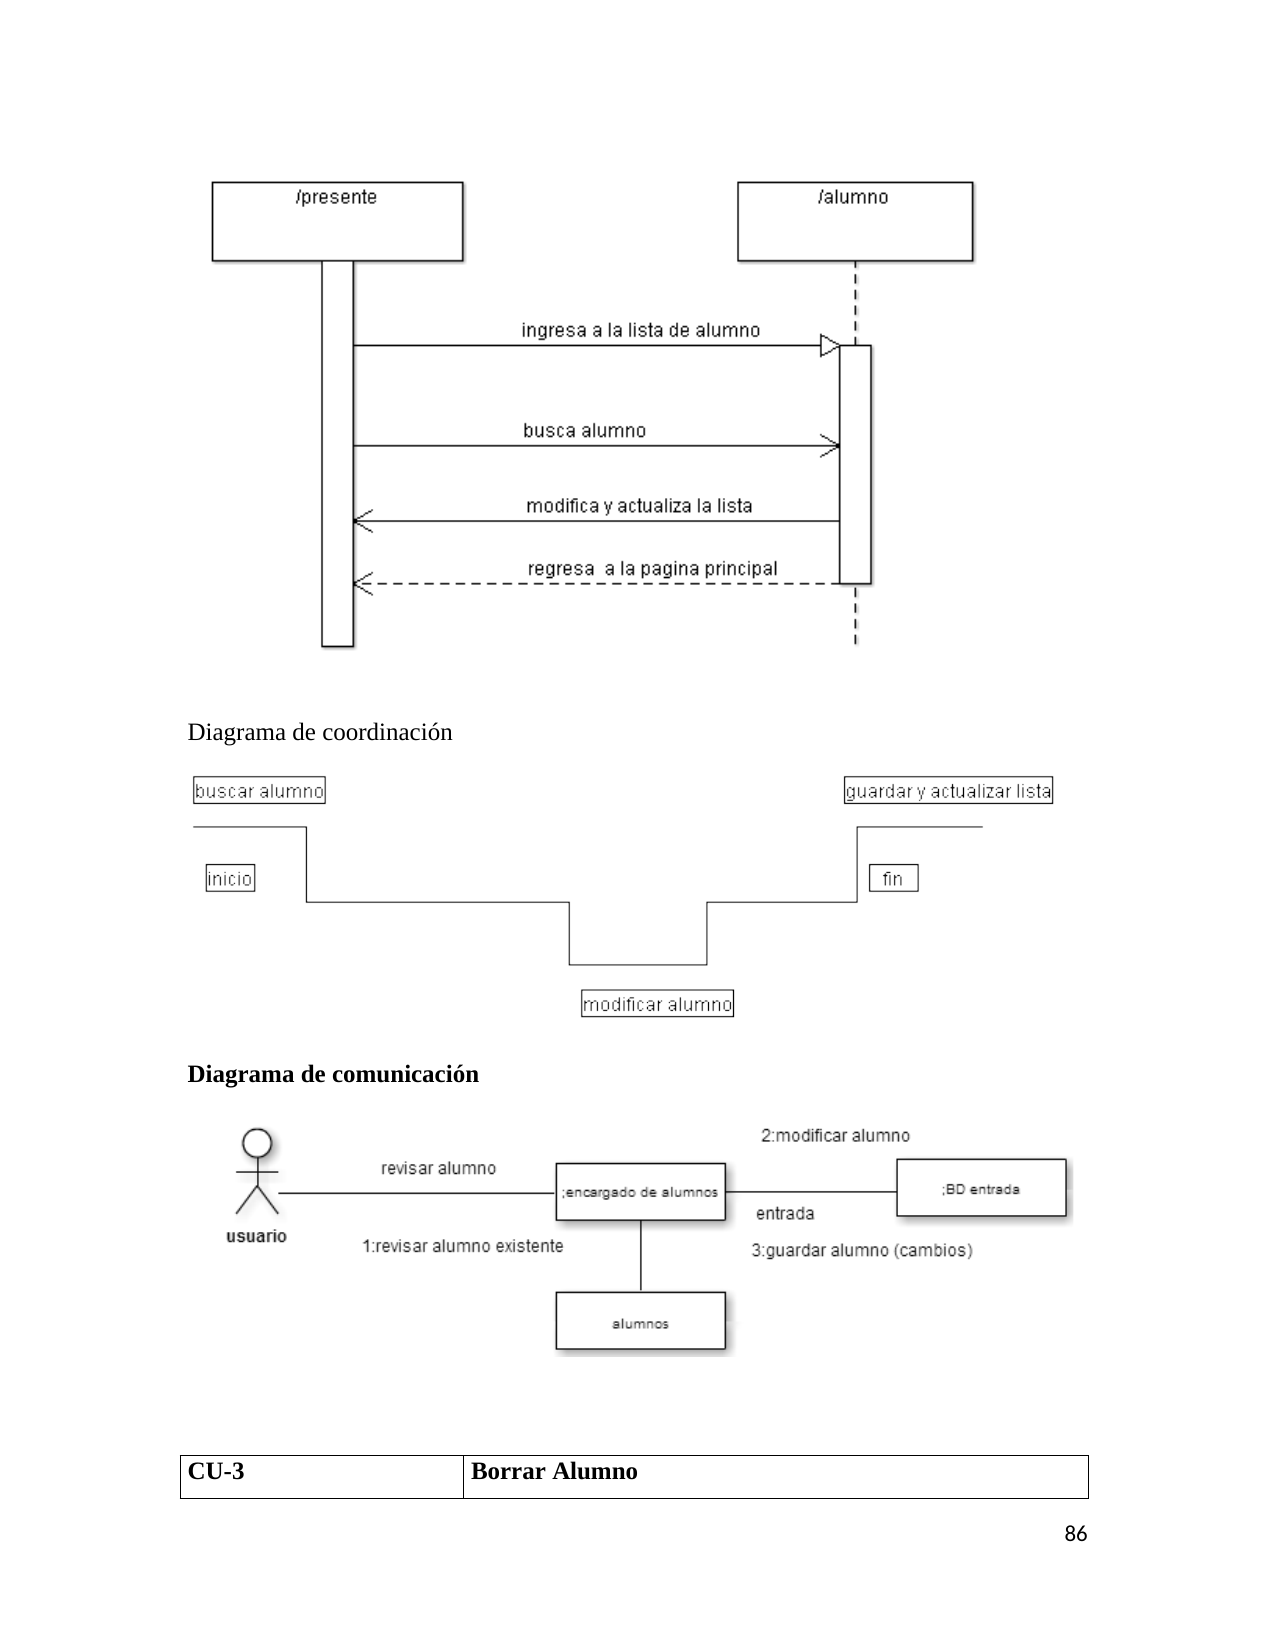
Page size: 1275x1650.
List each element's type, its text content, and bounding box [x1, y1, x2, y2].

picture [187, 150, 1030, 693]
text Diagrama de coordinación [187, 717, 1087, 746]
text Diagrama de comunicación [187, 1059, 1087, 1088]
picture [187, 1122, 1074, 1357]
table_header Borrar Alumno [464, 1456, 1088, 1498]
table_header CU-3 [181, 1456, 463, 1498]
picture [187, 771, 1060, 1024]
